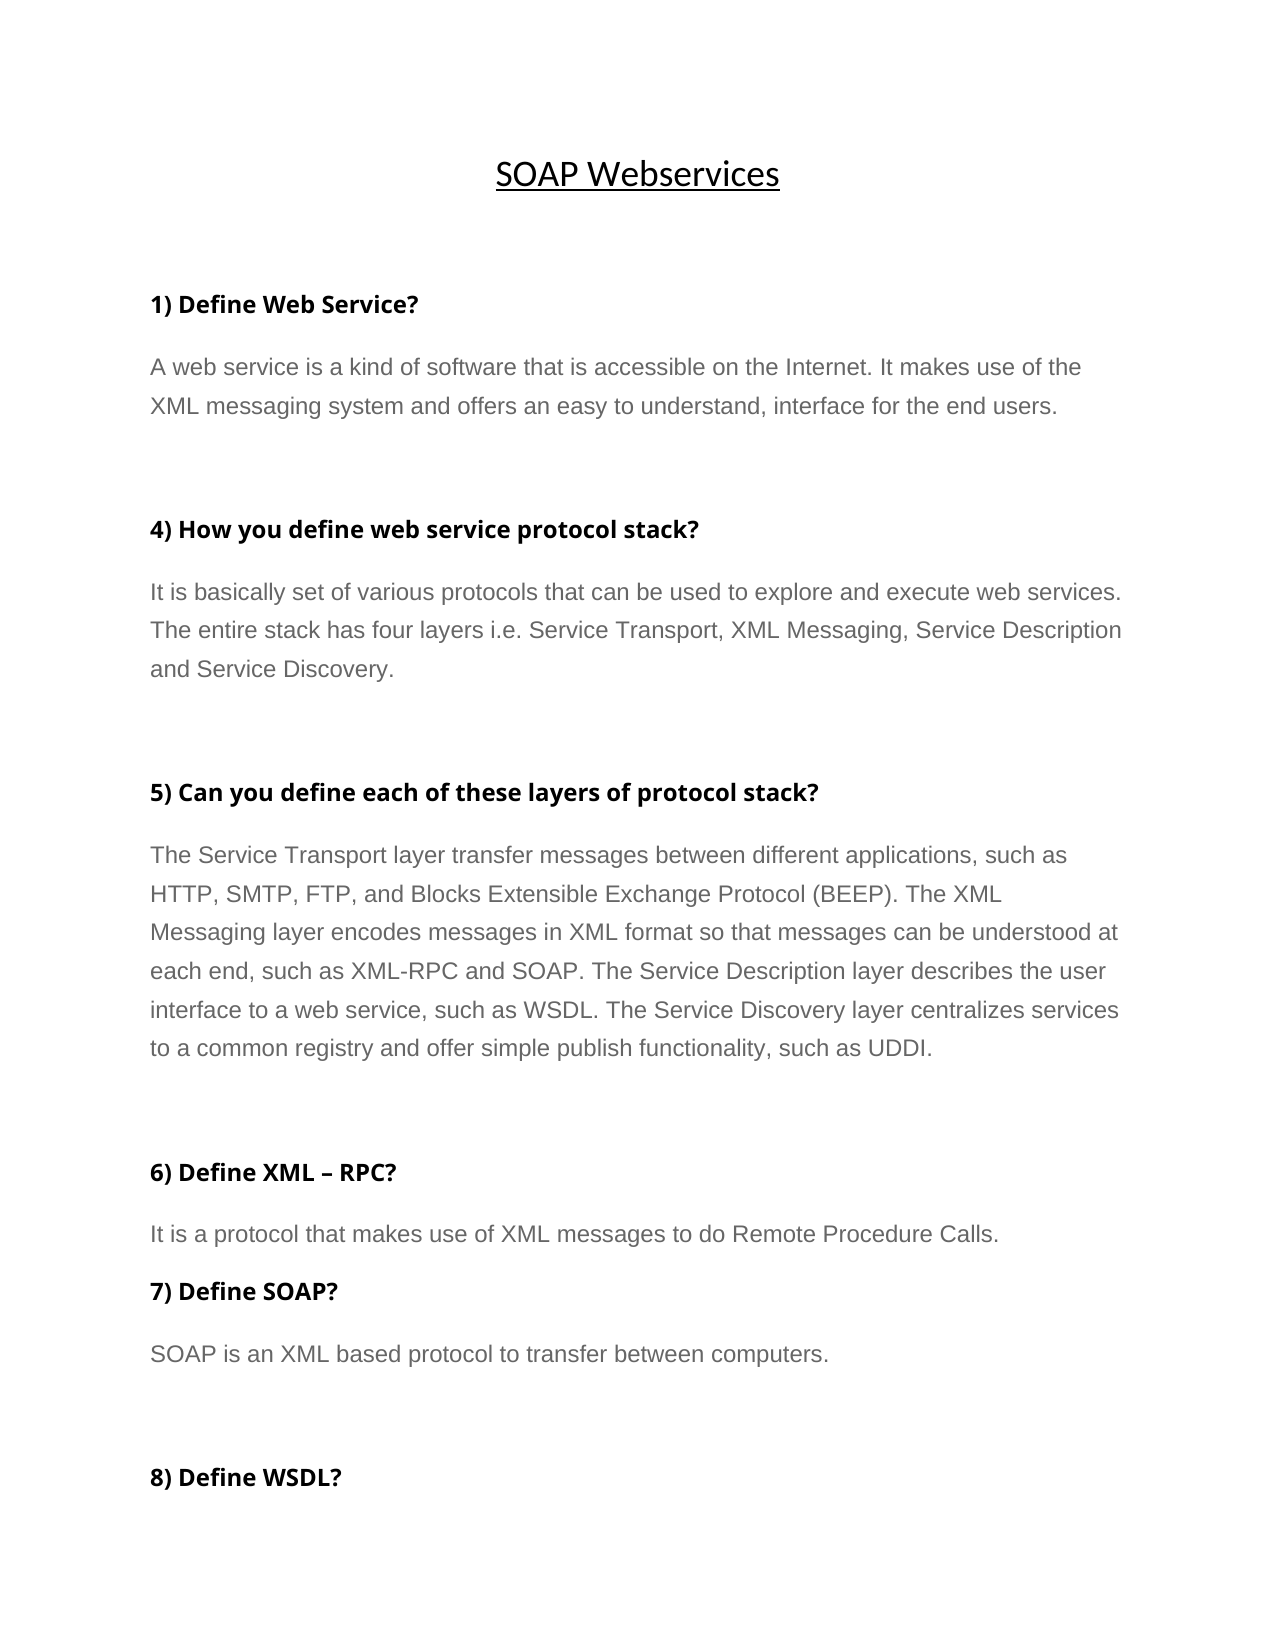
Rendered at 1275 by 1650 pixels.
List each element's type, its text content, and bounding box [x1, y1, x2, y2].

text 5) Can you define each of these layers of protocol stack? [150, 770, 1125, 809]
text A web service is a kind of software that is accessible on the Internet. It makes use of the XML messaging system and offers an easy to understand, interface for the end users. [150, 342, 1125, 419]
text 7) Define SOAP? [150, 1269, 1125, 1308]
text SOAP Webservices [150, 150, 1125, 196]
text 6) Define XML – RPC? [150, 1149, 1125, 1188]
text 1) Define Web Service? [150, 282, 1125, 321]
text SOAP is an XML based protocol to transfer between computers. [150, 1329, 1125, 1368]
text It is basically set of various protocols that can be used to explore and execute web services. The entire stack has four layers i.e. Service Transport, XML Messaging, Service Description and Service Discovery. [150, 567, 1125, 683]
text 4) How you define web service protocol stack? [150, 507, 1125, 546]
text The Service Transport layer transfer messages between different applications, such as HTTP, SMTP, FTP, and Blocks Extensible Exchange Protocol (BEEP). The XML Messaging layer encodes messages in XML format so that messages can be understood at each end, such as XML-RPC and SOAP. The Service Description layer describes the user interface to a web service, such as WSDL. The Service Discovery layer centralizes services to a common registry and offer simple publish functionality, such as UDDI. [150, 830, 1125, 1062]
text It is a protocol that makes use of XML messages to do Remote Procedure Calls. [150, 1209, 1125, 1248]
text 8) Define WSDL? [150, 1455, 1125, 1494]
